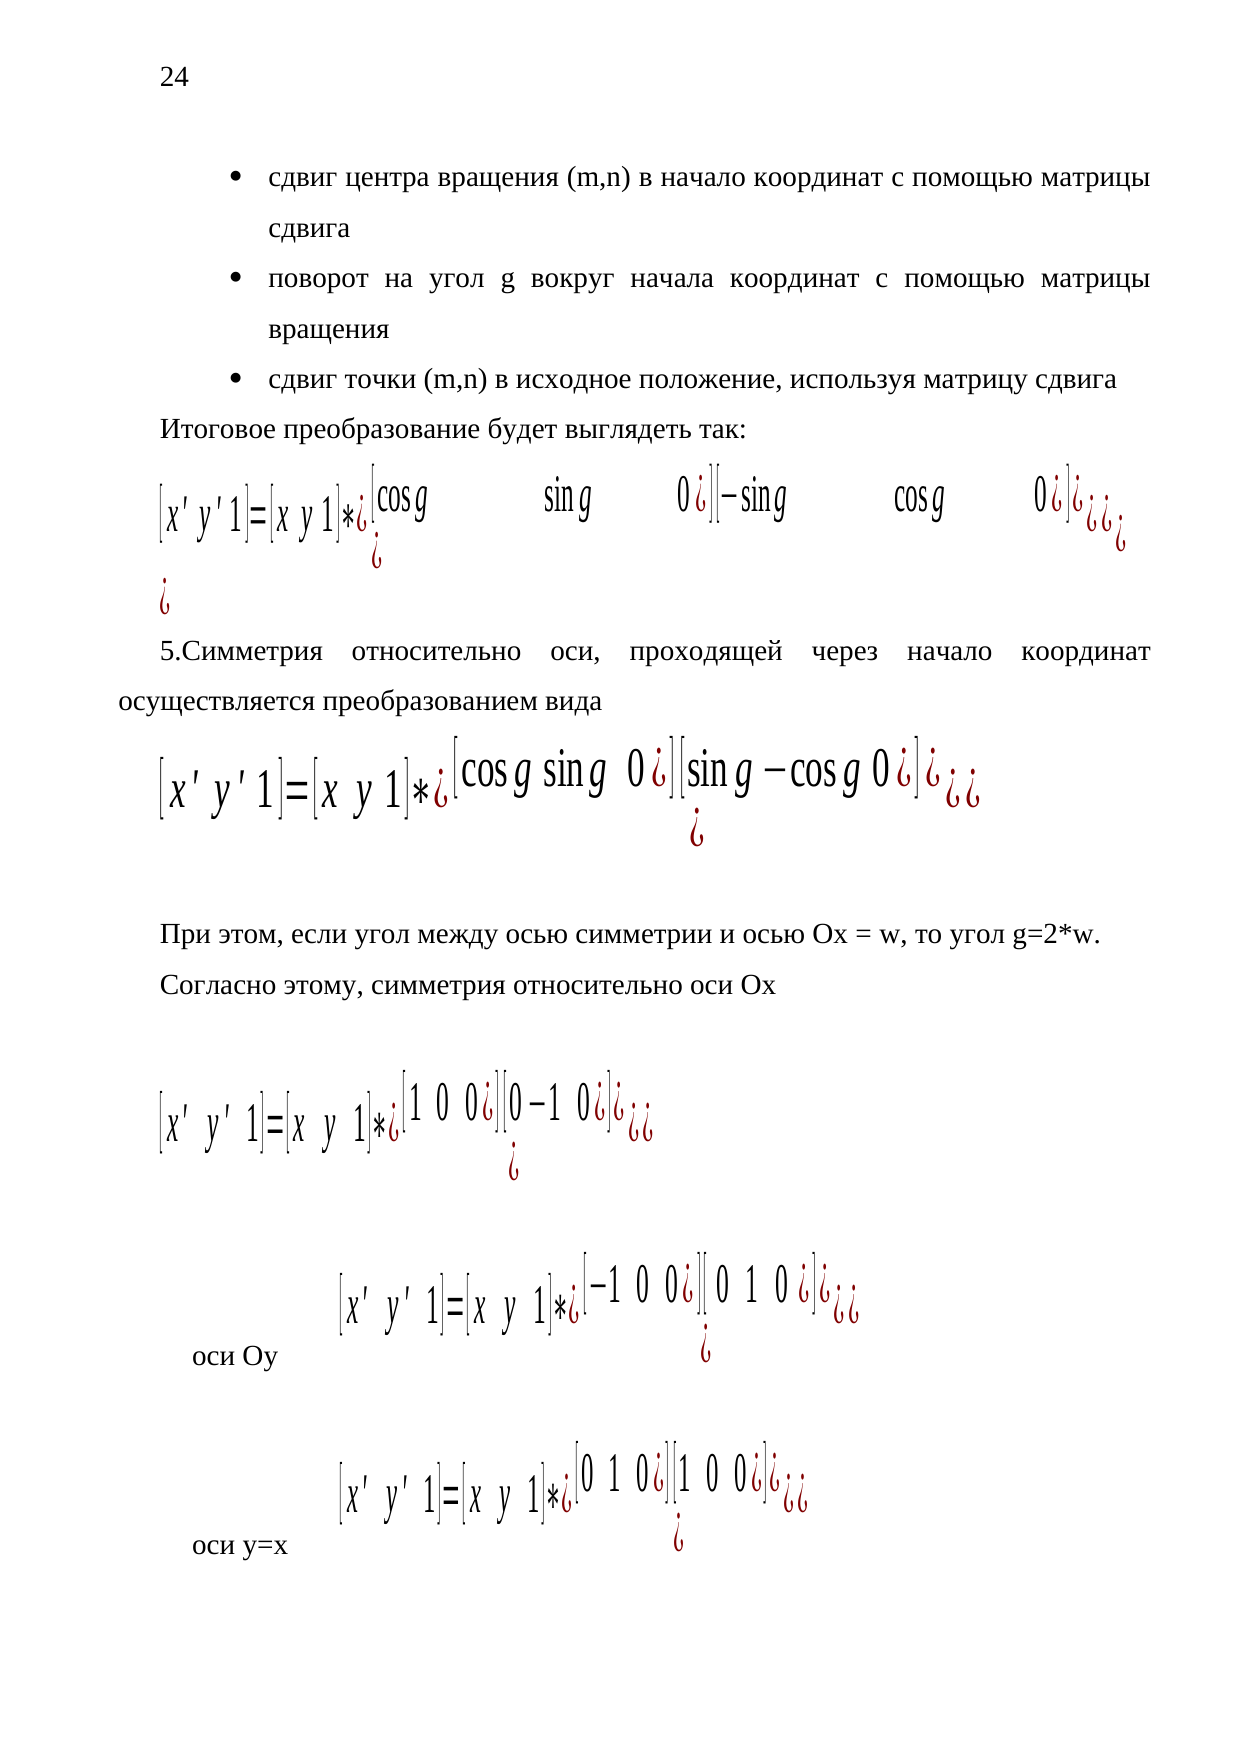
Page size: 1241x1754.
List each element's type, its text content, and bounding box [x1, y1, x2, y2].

text Согласно этому, симметрия относительно оси Ох [118, 967, 1152, 1000]
list сдвиг центра вращения (m,n) в начало координат с помощью матрицы сдвига [231, 159, 1152, 243]
text оси Оy [118, 1250, 1152, 1372]
text При этом, если угол между осью симметрии и осью Ох = w, то угол g=2*w. [118, 917, 1152, 950]
text 5.Симметрия относительно оси, проходящей через начало координат осуществляется преобразованием вида [118, 633, 1152, 717]
list сдвиг точки (m,n) в исходное положение, используя матрицу сдвига [231, 361, 1152, 395]
text оси y=x [118, 1439, 1152, 1561]
list поворот на угол g вокруг начала координат с помощью матрицы вращения [231, 260, 1152, 344]
text Итоговое преобразование будет выглядеть так: [118, 411, 1152, 445]
